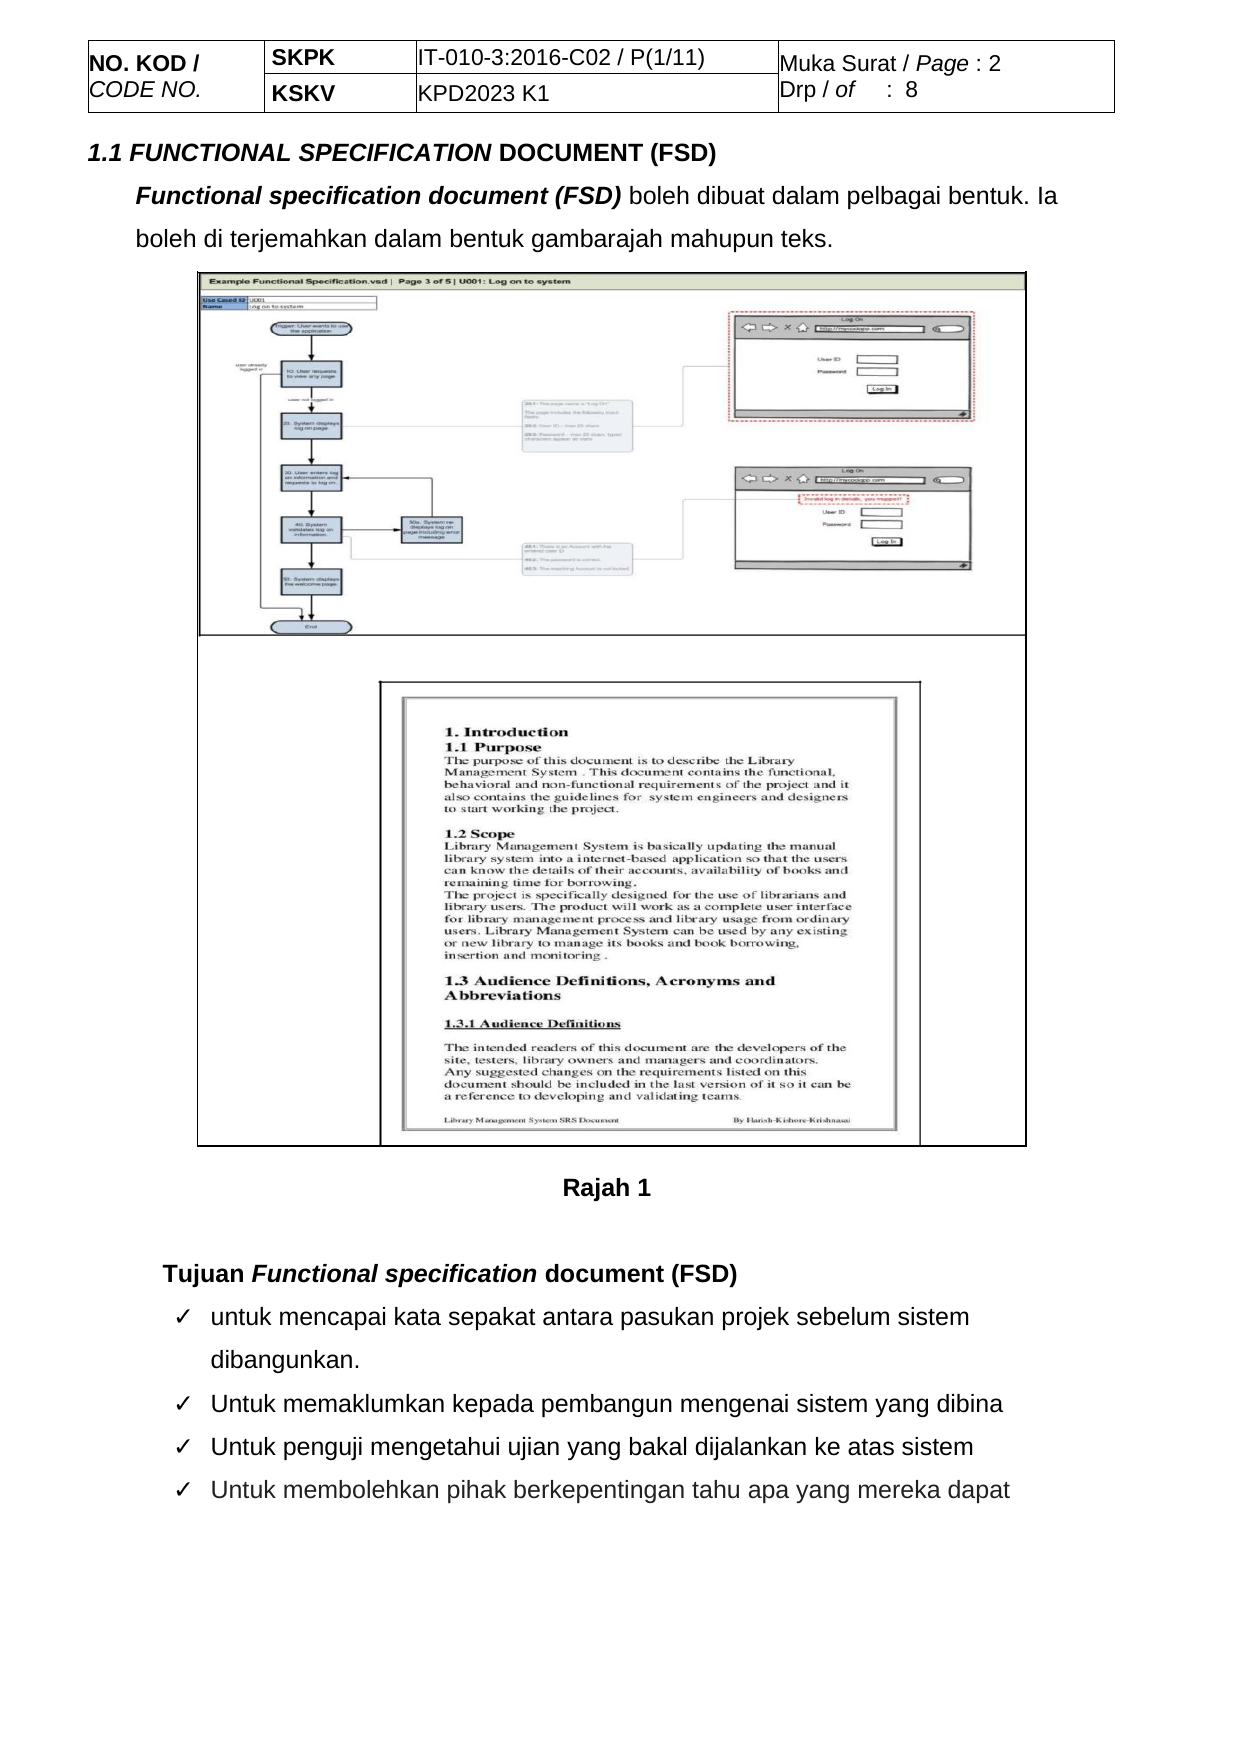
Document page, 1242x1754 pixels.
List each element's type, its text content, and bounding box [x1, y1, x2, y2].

text 1.1 FUNCTIONAL SPECIFICATION DOCUMENT (FSD) [87, 138, 1126, 167]
list Untuk membolehkan pihak berkepentingan tahu apa yang mereka dapat [173, 1475, 1126, 1504]
list Untuk memaklumkan kepada pembangun mengenai sistem yang dibina [173, 1389, 1126, 1417]
picture [198, 273, 1025, 1145]
list Untuk penguji mengetahui ujian yang bakal dijalankan ke atas sistem [173, 1432, 1126, 1461]
text Rajah 1 [87, 1173, 1126, 1202]
text Tujuan Functional specification document (FSD) [87, 1259, 1126, 1288]
list untuk mencapai kata sepakat antara pasukan projek sebelum sistem dibangunkan. [173, 1302, 972, 1374]
text Functional specification document (FSD) boleh dibuat dalam pelbagai bentuk. Ia boleh di terjemahkan dalam bentuk gambarajah mahupun teks. [135, 181, 1059, 253]
